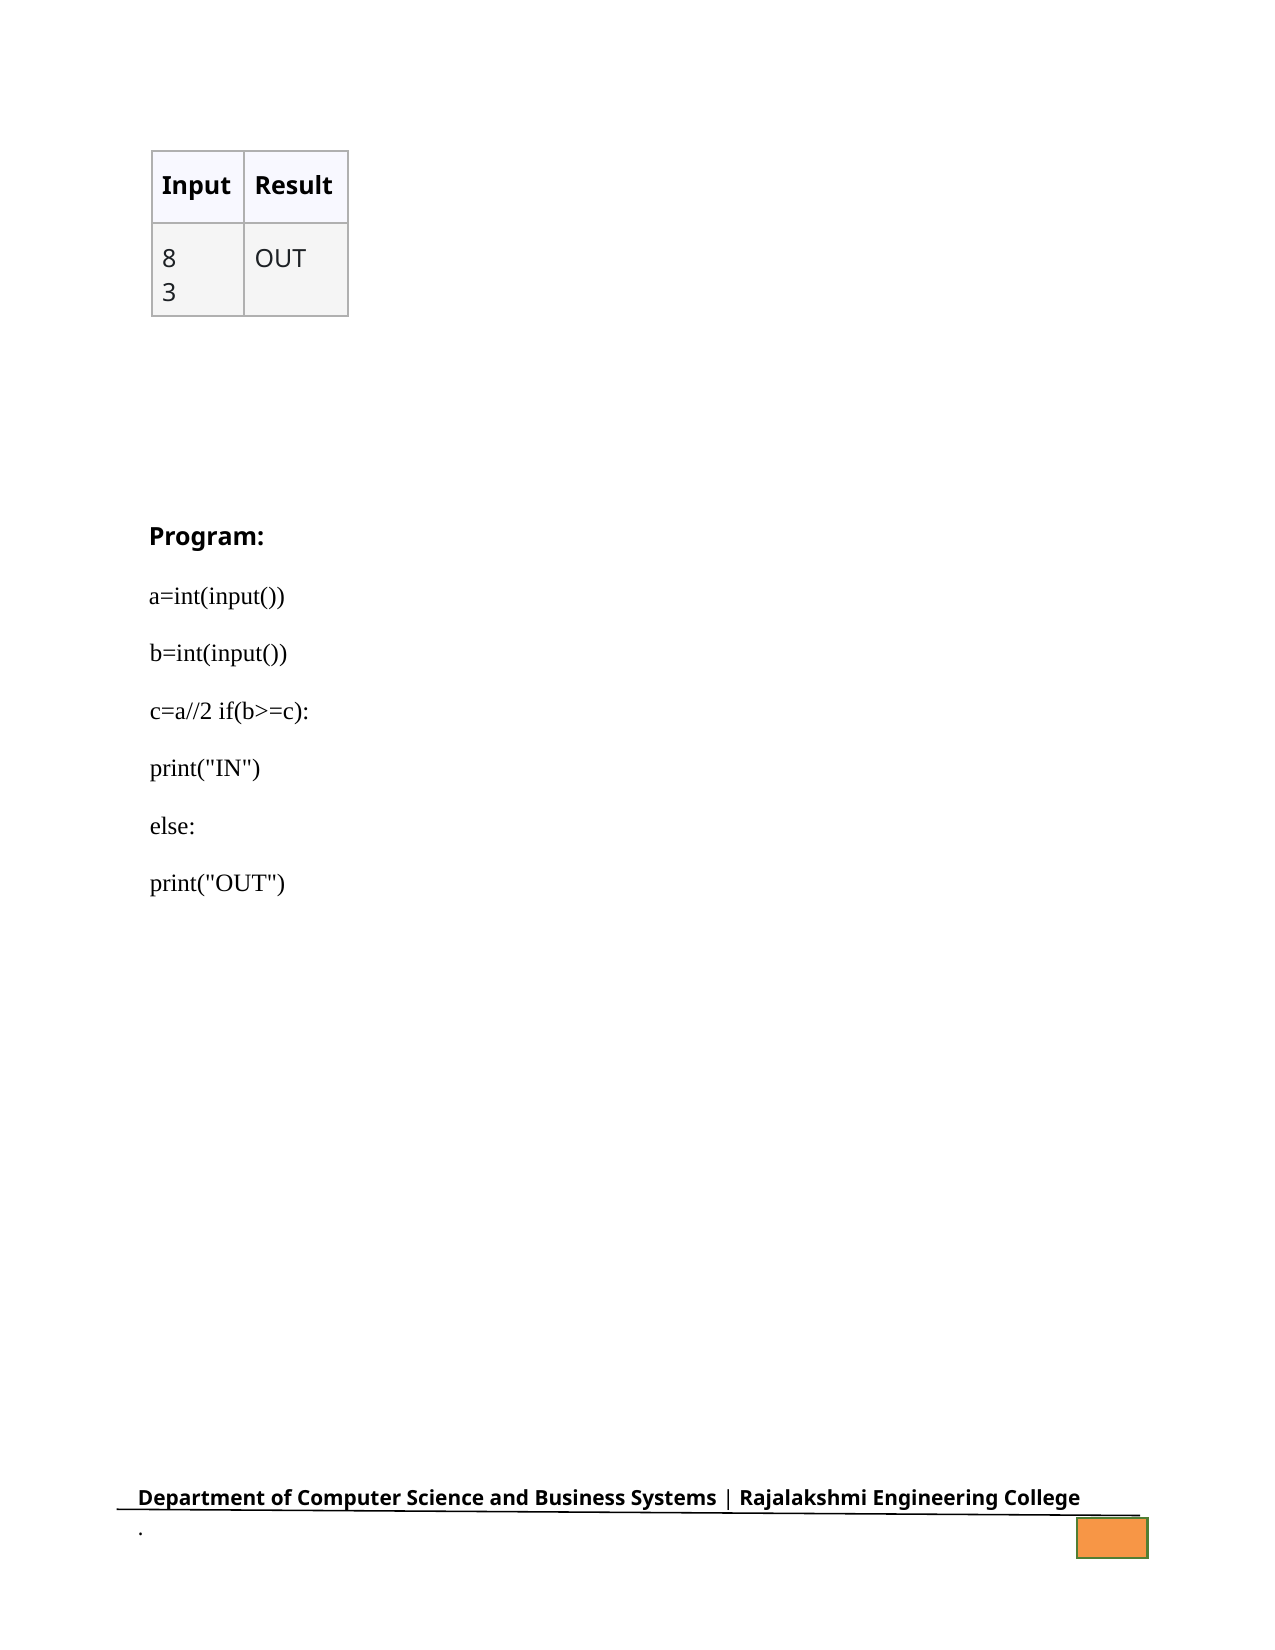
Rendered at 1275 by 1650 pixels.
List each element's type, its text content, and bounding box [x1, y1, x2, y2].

table_header Input [153, 152, 243, 222]
table_cell 8 3 [153, 224, 243, 315]
text Program: [148, 519, 1126, 553]
table_header Result [245, 152, 347, 222]
text a=int(input()) b=int(input()) c=a//2 if(b>=c): print("IN") else: print("OUT") [148, 581, 311, 897]
table_cell OUT [245, 224, 347, 315]
